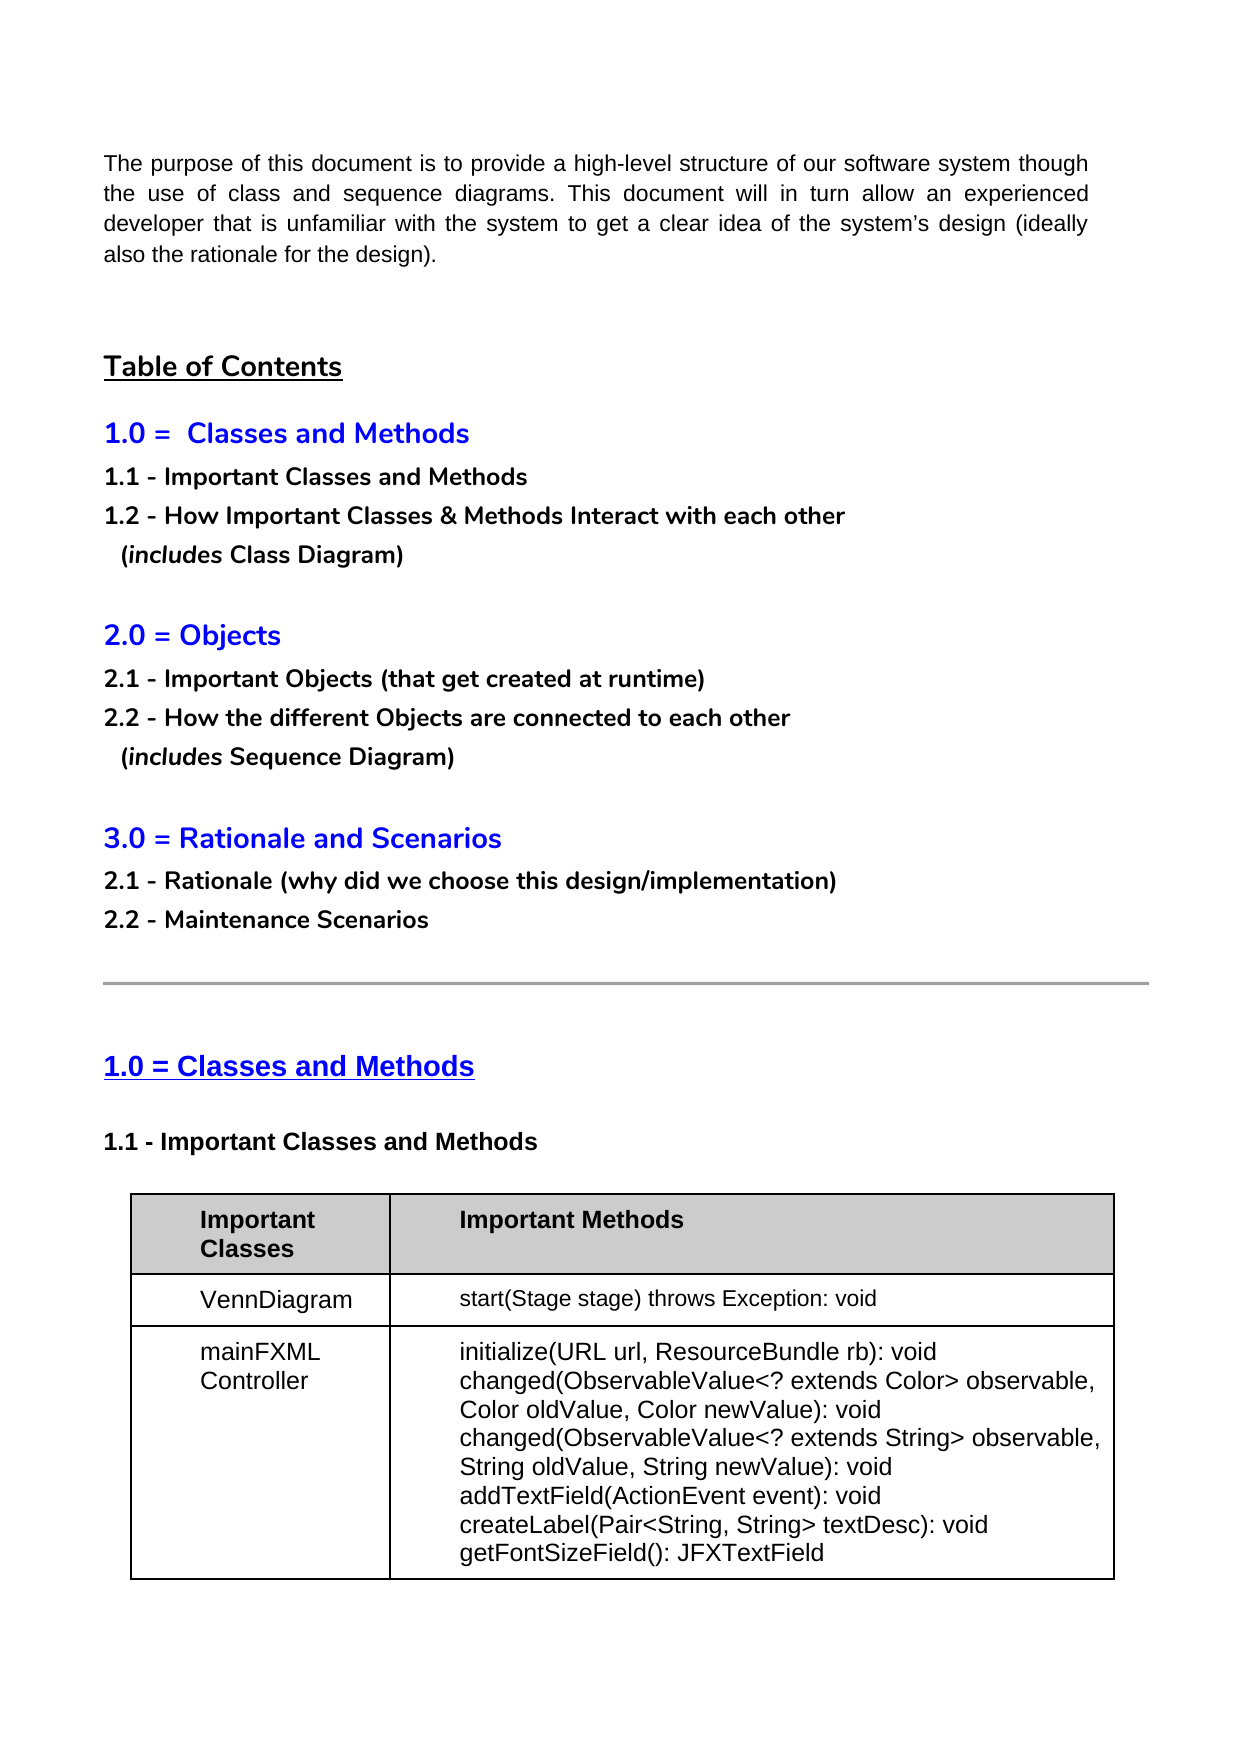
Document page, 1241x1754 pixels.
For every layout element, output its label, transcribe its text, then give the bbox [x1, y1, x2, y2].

text 2.2 - Maintenance Scenarios [103, 903, 1090, 938]
table_cell VennDiagram [132, 1275, 389, 1324]
text 2.1 - Rationale (why did we choose this design/implementation) [103, 864, 1090, 898]
text 1.0 = Classes and Methods [103, 414, 1090, 454]
text (includes Sequence Diagram) [103, 740, 1090, 774]
text 2.0 = Objects [103, 616, 1090, 656]
text Table of Contents [103, 347, 1090, 387]
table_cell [391, 1327, 1113, 1577]
text 2.2 - How the different Objects are connected to each other [103, 701, 1090, 735]
table_header Important Classes [132, 1195, 389, 1273]
text 3.0 = Rationale and Scenarios [103, 819, 1090, 858]
table_cell mainFXML Controller [132, 1327, 389, 1577]
text 1.1 - Important Classes and Methods [103, 1126, 1090, 1155]
text 1.0 = Classes and Methods [103, 1049, 1090, 1083]
table_cell start(Stage stage) throws Exception: void [391, 1275, 1113, 1324]
text 1.2 - How Important Classes & Methods Interact with each other [103, 499, 1090, 533]
table_header Important Methods [391, 1195, 1113, 1273]
text (includes Class Diagram) [103, 538, 1090, 572]
text 2.1 - Important Objects (that get created at runtime) [103, 662, 1090, 696]
text The purpose of this document is to provide a high-level structure of our software system though the use of class and sequence diagrams. This document will in turn allow an experienced developer that is unfamiliar with the system to get a clear idea of the system’s design (ideally also the rationale for the design). [103, 150, 1090, 267]
text 1.1 - Important Classes and Methods [103, 459, 1090, 494]
